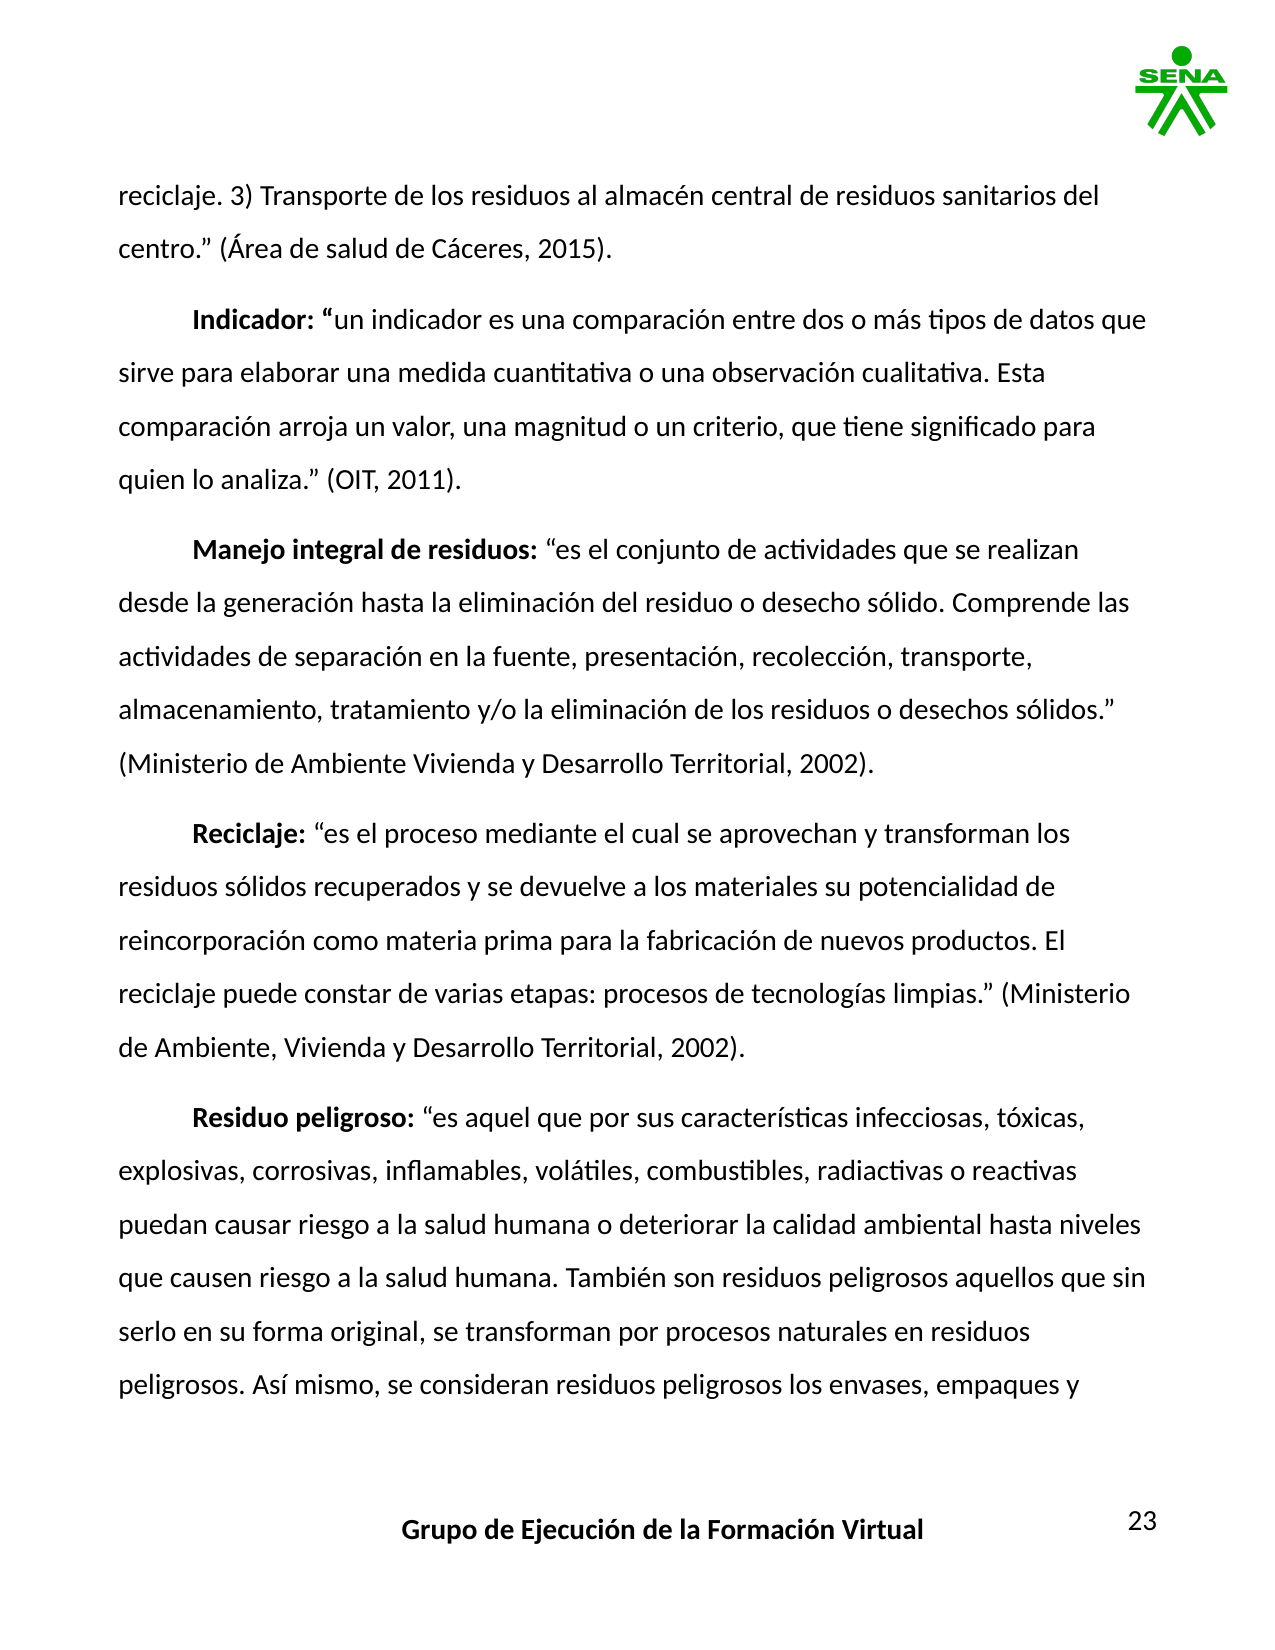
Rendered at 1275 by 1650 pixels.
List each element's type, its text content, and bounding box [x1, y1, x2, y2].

text Indicador: “un indicador es una comparación entre dos o más tipos de datos que sirve para elaborar una medida cuantitativa o una observación cualitativa. Esta comparación arroja un valor, una magnitud o un criterio, que tiene significado para quien lo analiza.” (OIT, 2011). [118, 301, 1157, 497]
text Manejo integral de residuos: “es el conjunto de actividades que se realizan desde la generación hasta la eliminación del residuo o desecho sólido. Comprende las actividades de separación en la fuente, presentación, recolección, transporte, almacenamiento, tratamiento y/o la eliminación de los residuos o desechos sólidos.” (Ministerio de Ambiente Vivienda y Desarrollo Territorial, 2002). [118, 531, 1157, 781]
picture [1135, 46, 1228, 136]
text Reciclaje: “es el proceso mediante el cual se aprovechan y transforman los residuos sólidos recuperados y se devuelve a los materiales su potencialidad de reincorporación como materia prima para la fabricación de nuevos productos. El reciclaje puede constar de varias etapas: procesos de tecnologías limpias.” (Ministerio de Ambiente, Vivienda y Desarrollo Territorial, 2002). [118, 815, 1157, 1064]
